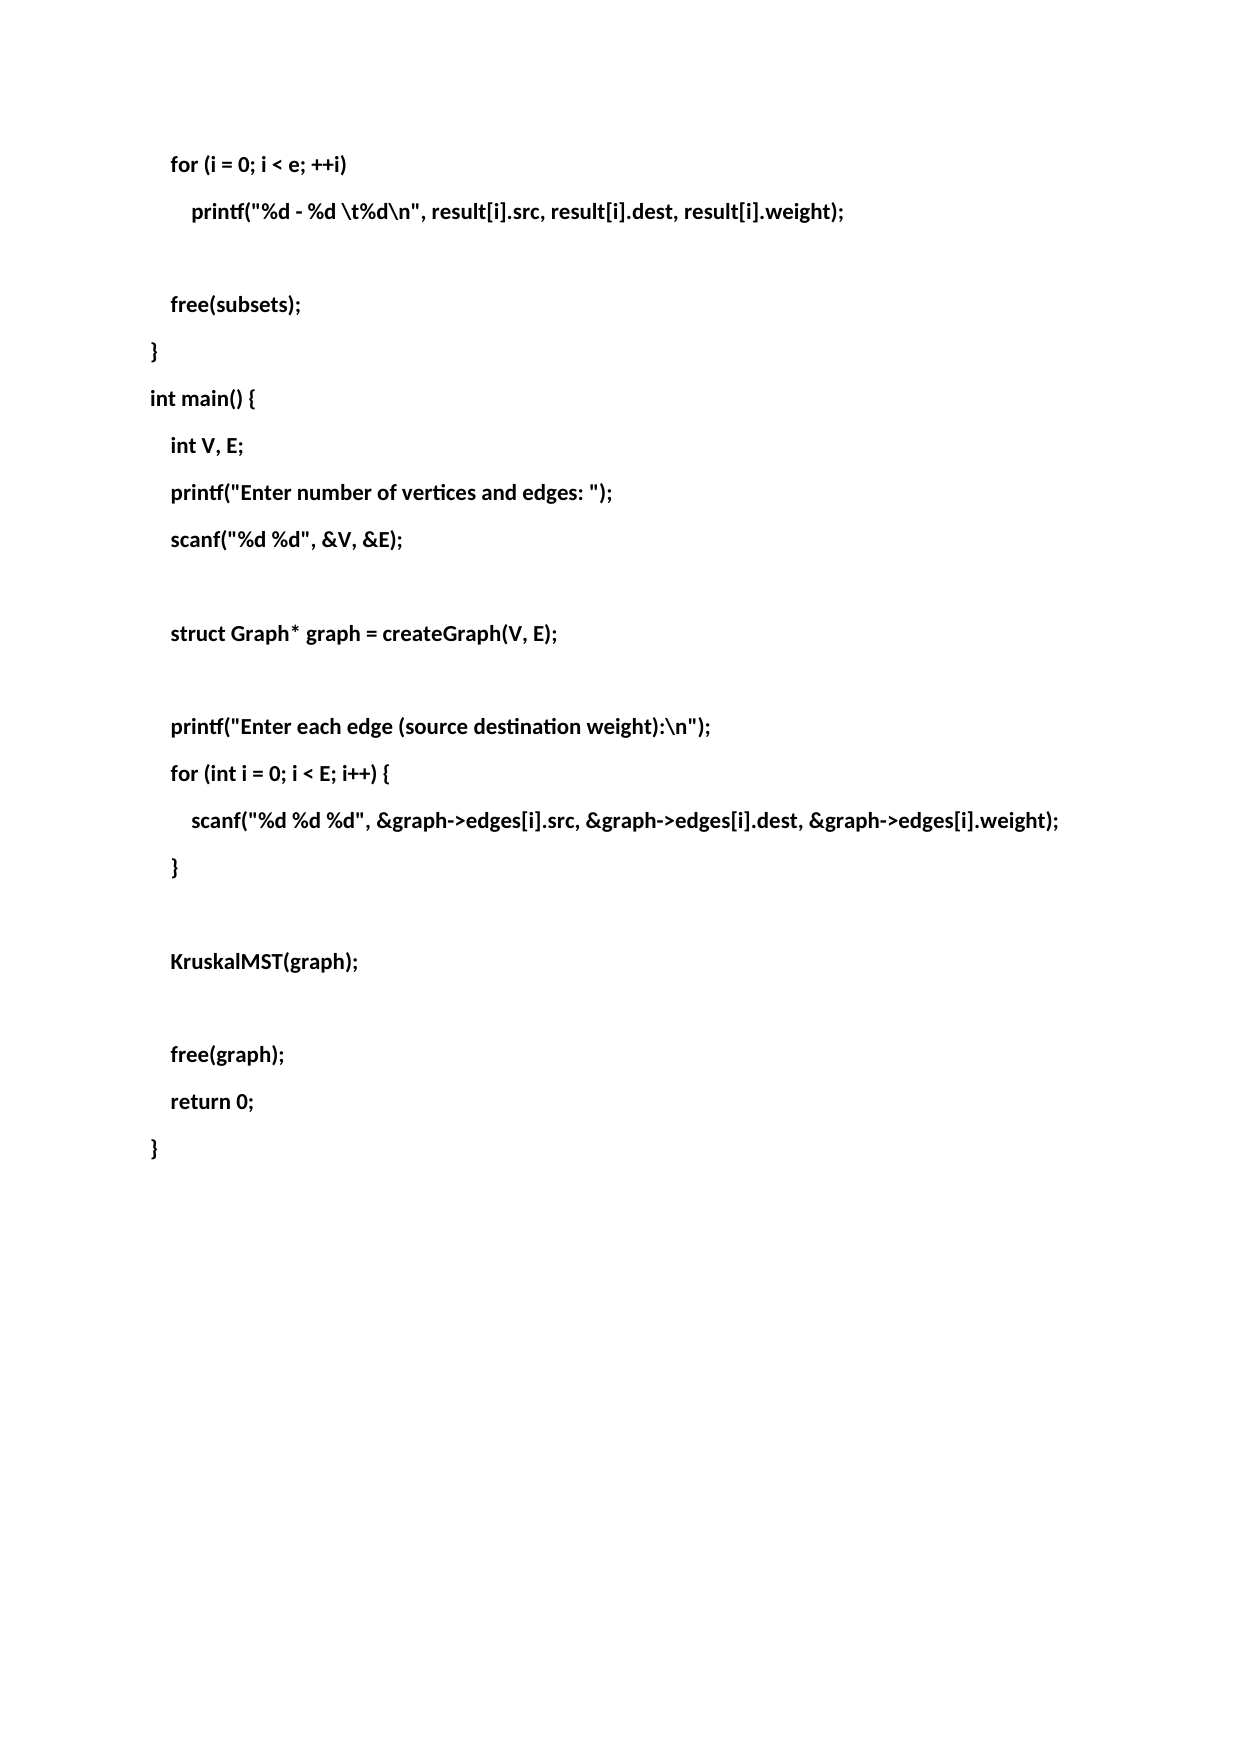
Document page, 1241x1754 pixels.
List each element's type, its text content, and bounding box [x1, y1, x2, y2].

text printf("%d - %d \t%d\n", result[i].src, result[i].dest, result[i].weight); [150, 197, 1090, 225]
text printf("Enter number of vertices and edges: "); [150, 478, 1090, 506]
text int main() { [150, 384, 1090, 412]
text for (i = 0; i < e; ++i) [150, 150, 1090, 178]
text KruskalMST(graph); [150, 947, 1090, 975]
text struct Graph* graph = createGraph(V, E); [150, 619, 1090, 647]
text } [150, 1134, 1090, 1162]
text int V, E; [150, 431, 1090, 459]
text free(graph); [150, 1041, 1090, 1069]
text scanf("%d %d", &V, &E); [150, 525, 1090, 553]
text } [150, 853, 1090, 881]
text scanf("%d %d %d", &graph->edges[i].src, &graph->edges[i].dest, &graph->edges[i].weight); [150, 806, 1090, 834]
text free(subsets); [150, 291, 1090, 319]
text for (int i = 0; i < E; i++) { [150, 759, 1090, 787]
text printf("Enter each edge (source destination weight):\n"); [150, 712, 1090, 741]
text } [150, 337, 1090, 366]
text return 0; [150, 1087, 1090, 1116]
